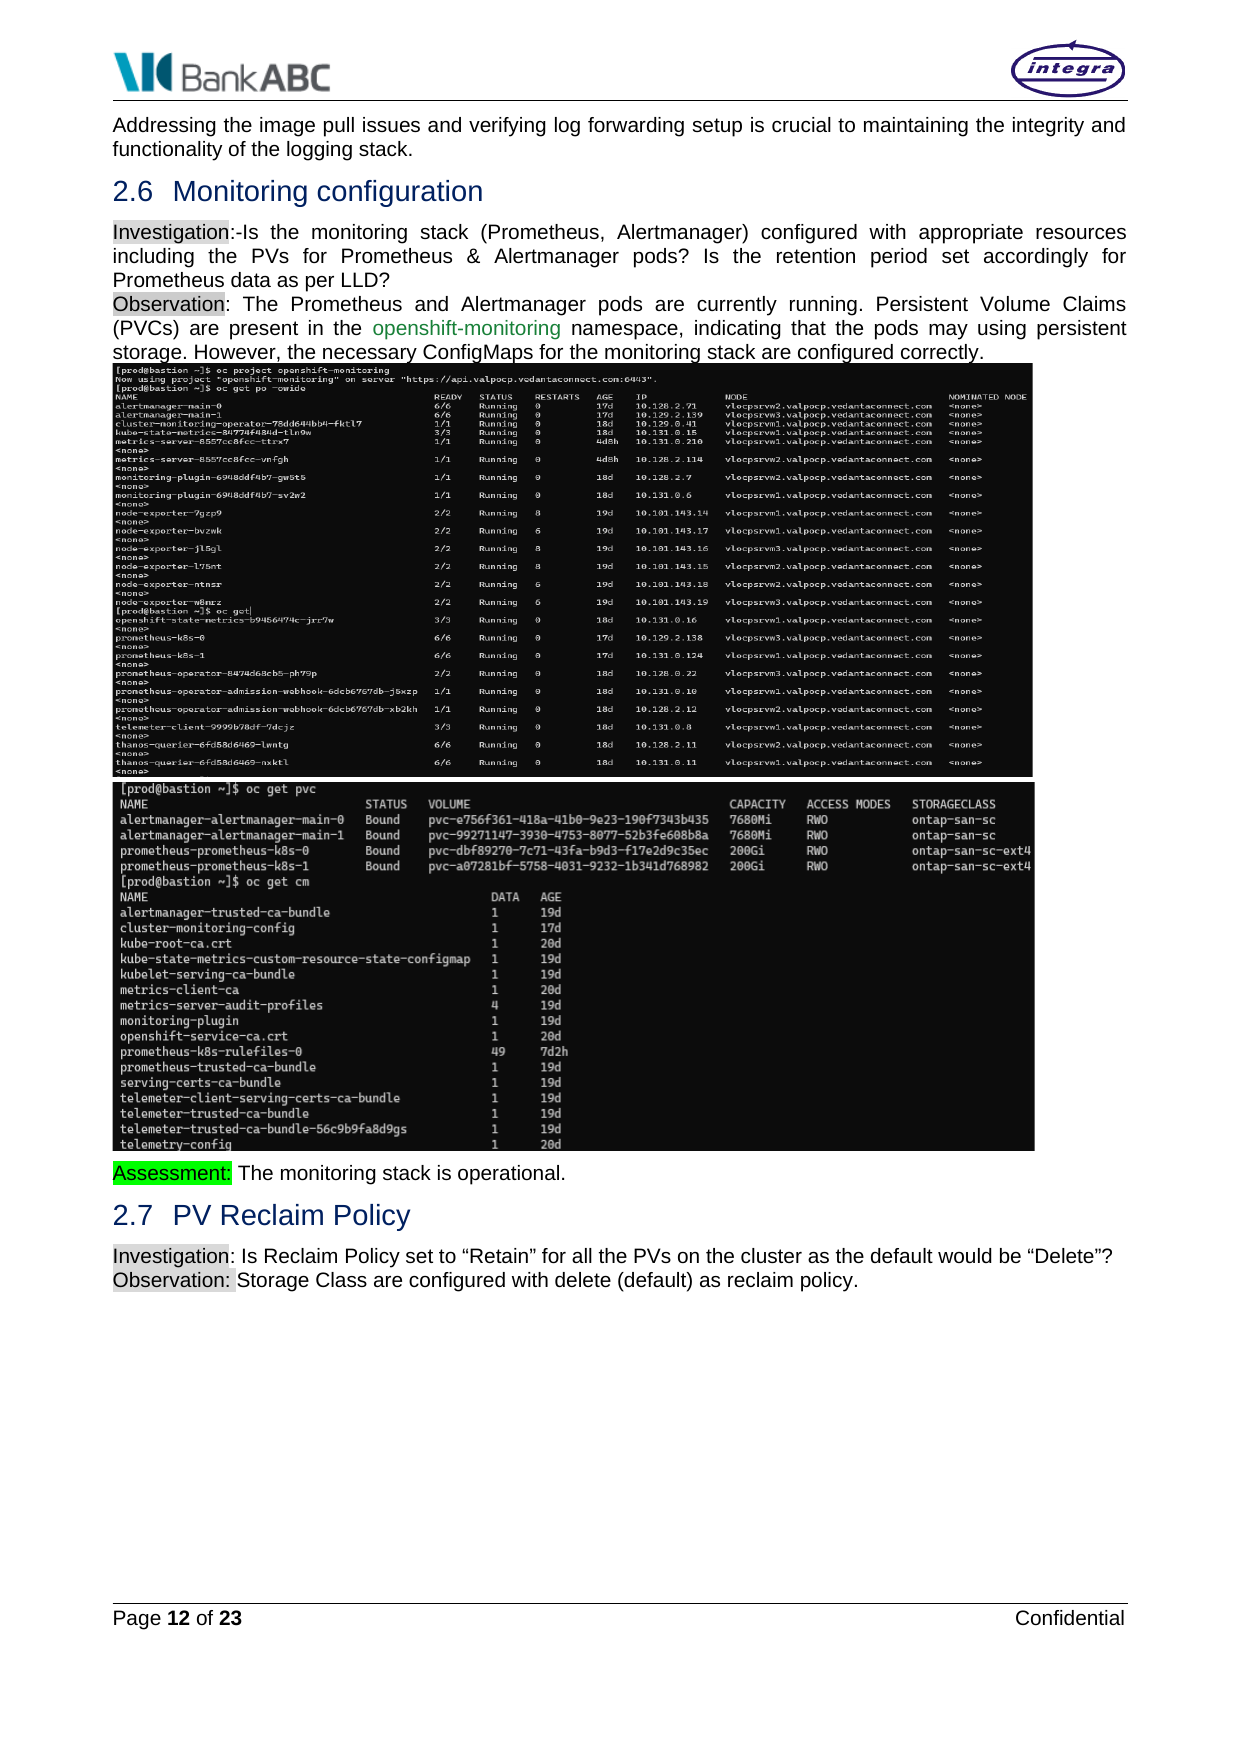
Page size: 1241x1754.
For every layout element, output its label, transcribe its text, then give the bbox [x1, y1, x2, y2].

text Investigation:-Is the monitoring stack (Prometheus, Alertmanager) conﬁgured with appropriate resources including the PVs for Prometheus & Alertmanager pods? Is the retention period set accordingly for Prometheus data as per LLD? [112, 220, 1128, 292]
text Investigation: Is Reclaim Policy set to “Retain” for all the PVs on the cluster as the default would be “Delete”? [229, 1244, 1128, 1268]
text Observation: Storage Class are conﬁgured with delete (default) as reclaim policy. [236, 1268, 1128, 1292]
picture [112, 363, 1033, 777]
subtitle Monitoring conﬁguration [112, 174, 1128, 207]
text Observation: The Prometheus and Alertmanager pods are currently running. Persistent Volume Claims (PVCs) are present in the openshift-monitoring namespace, indicating that the pods may using persistent storage. However, the necessary ConfigMaps for the monitoring stack are configured correctly. [112, 292, 1128, 363]
picture [112, 47, 333, 98]
picture [112, 782, 1035, 1151]
picture [1010, 39, 1125, 98]
text Assessment: The monitoring stack is operational. [232, 1161, 1128, 1185]
subtitle PV Reclaim Policy [112, 1198, 1128, 1231]
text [112, 113, 1128, 161]
